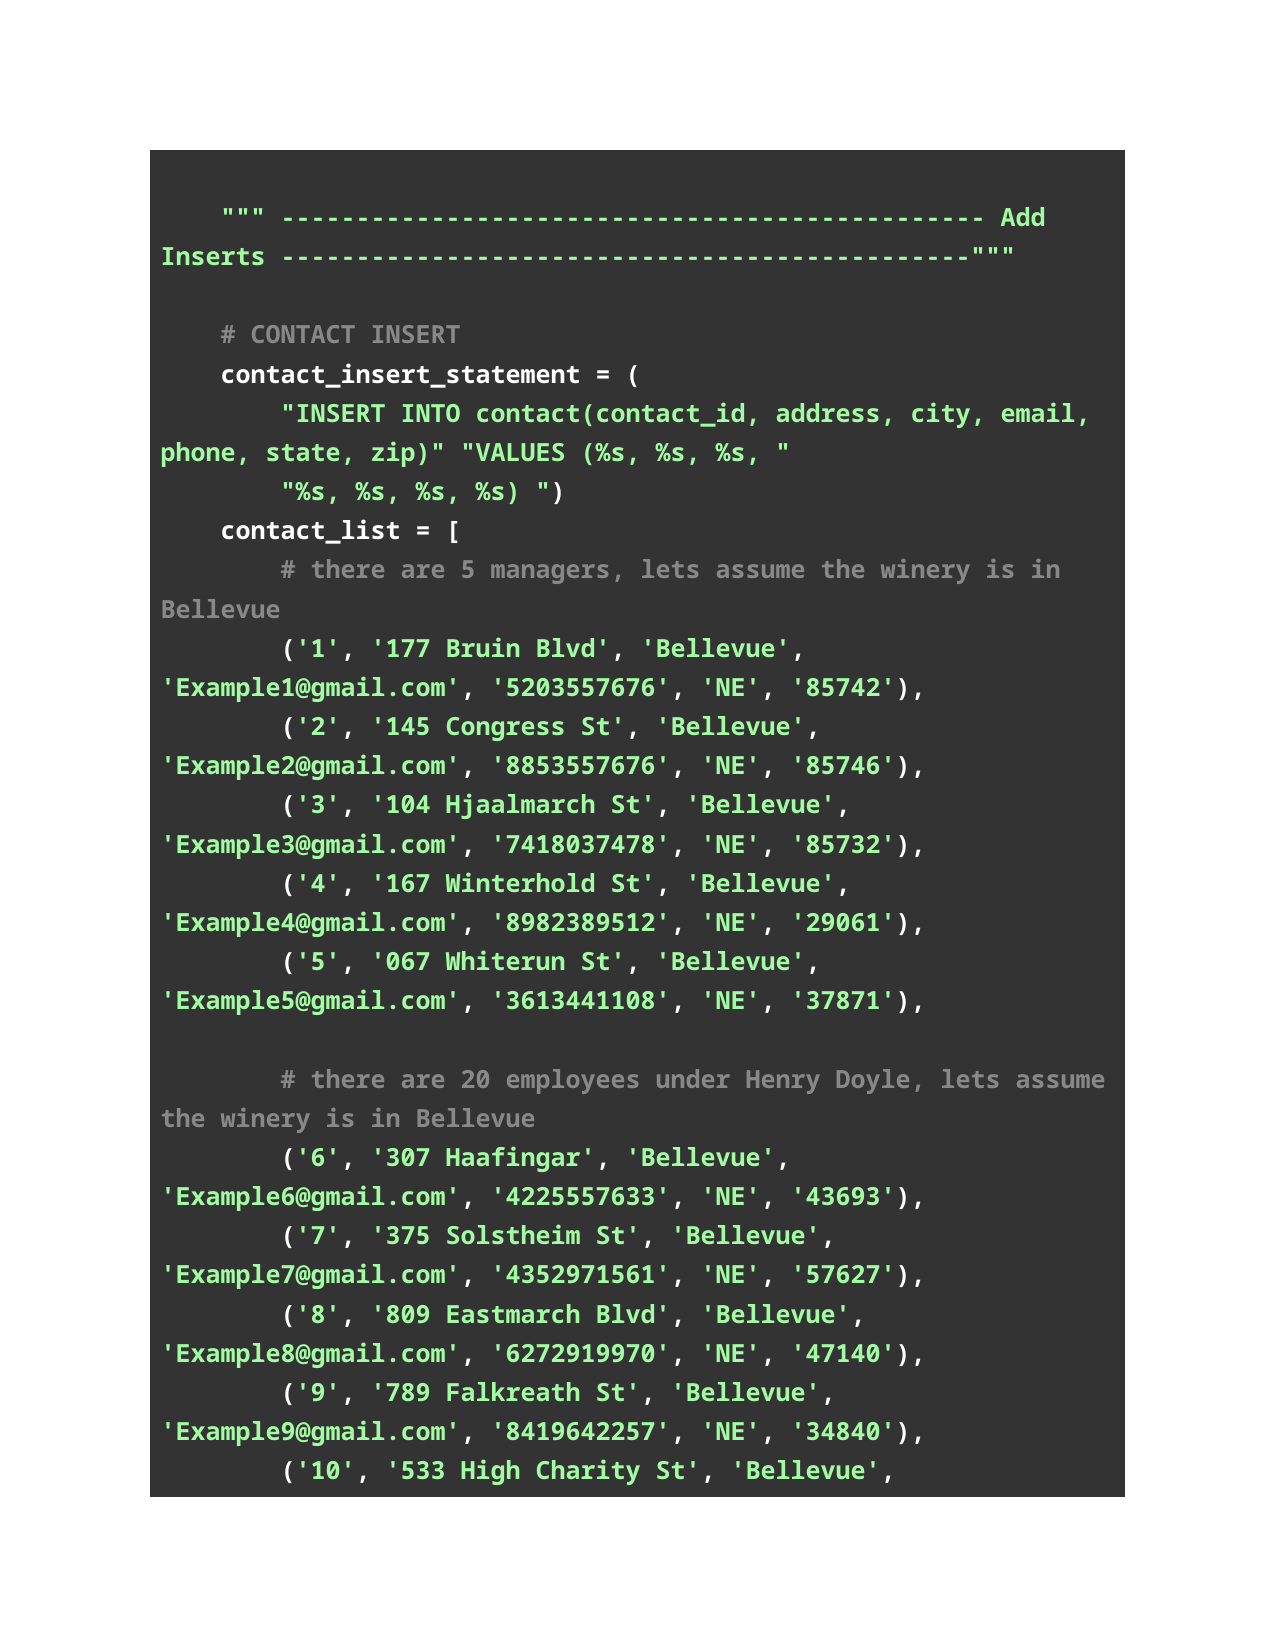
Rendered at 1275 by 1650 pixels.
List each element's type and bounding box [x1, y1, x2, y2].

table_header [150, 150, 1125, 1497]
